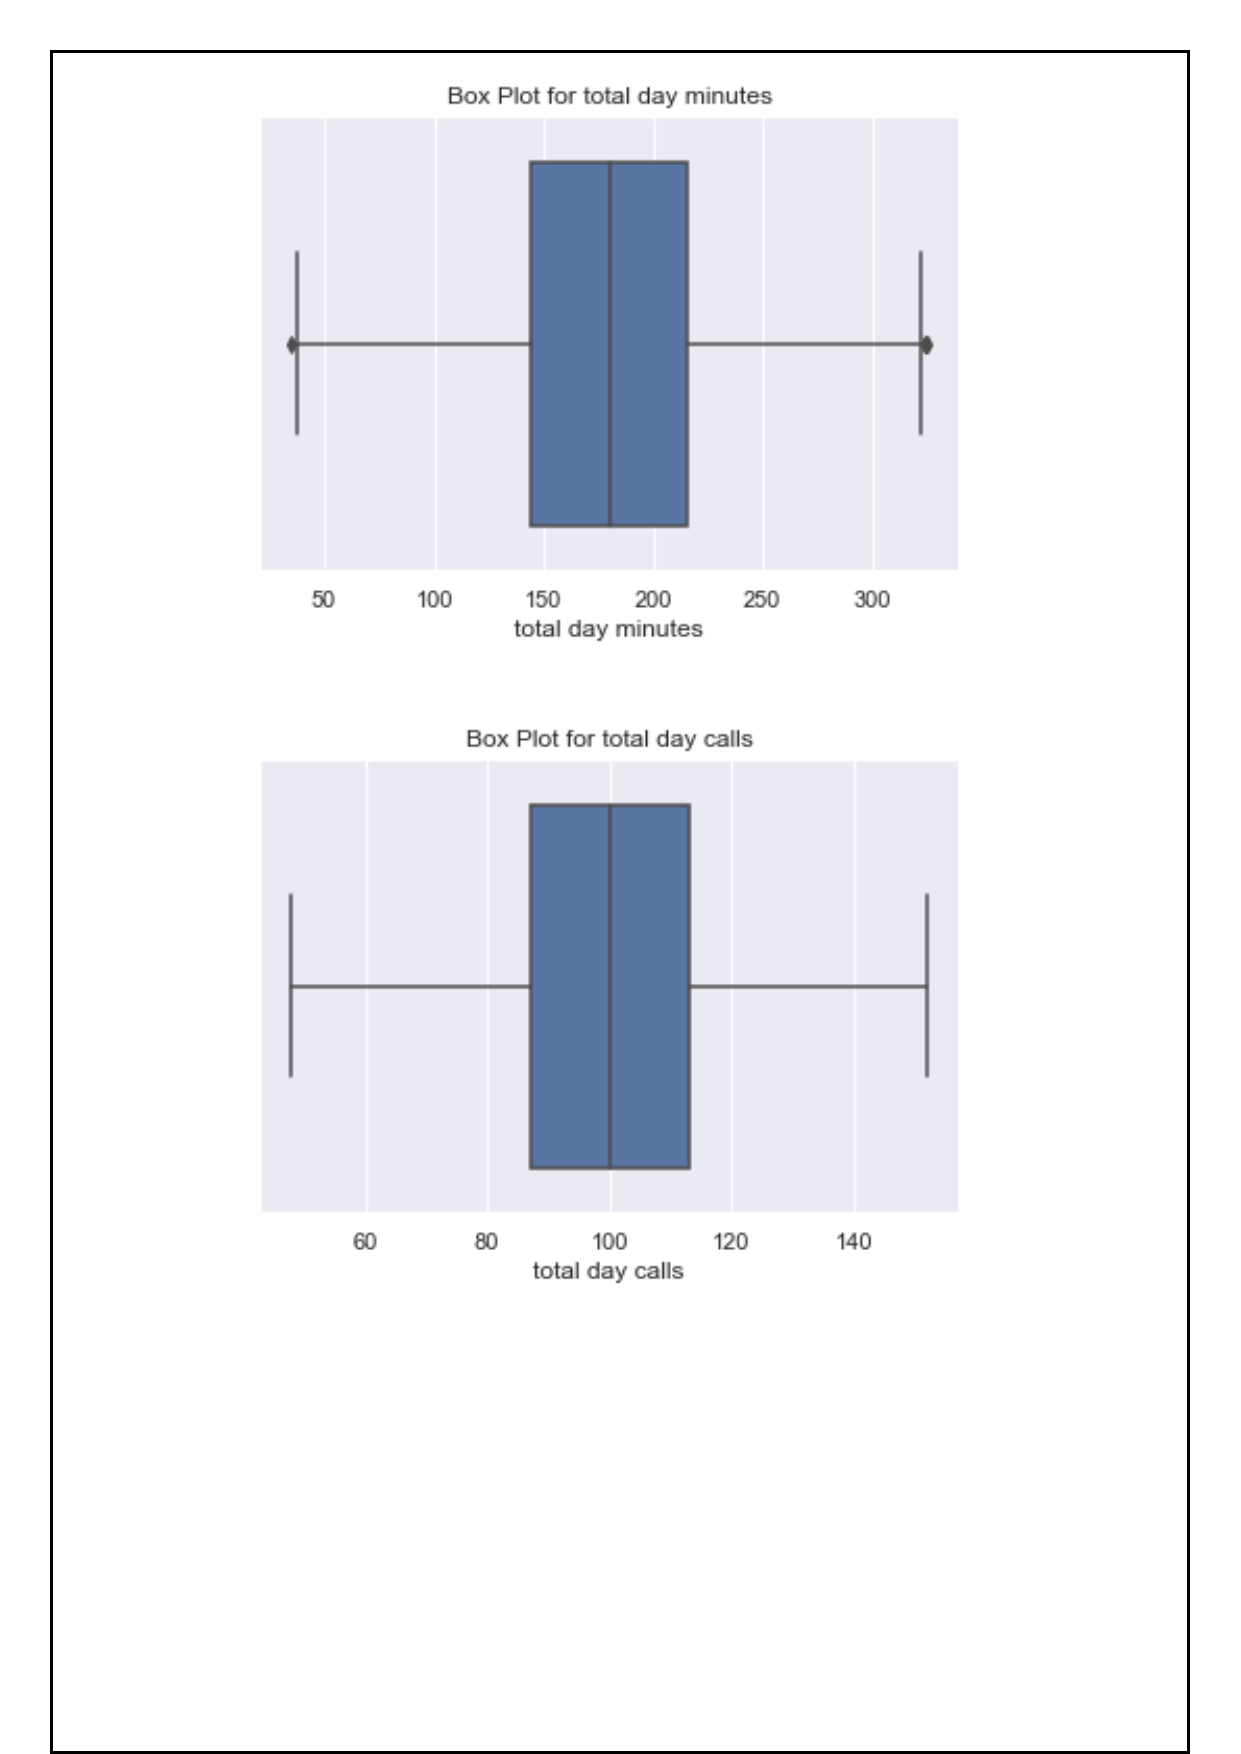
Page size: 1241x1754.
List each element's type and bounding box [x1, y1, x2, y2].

picture [233, 716, 985, 1298]
picture [233, 73, 985, 656]
